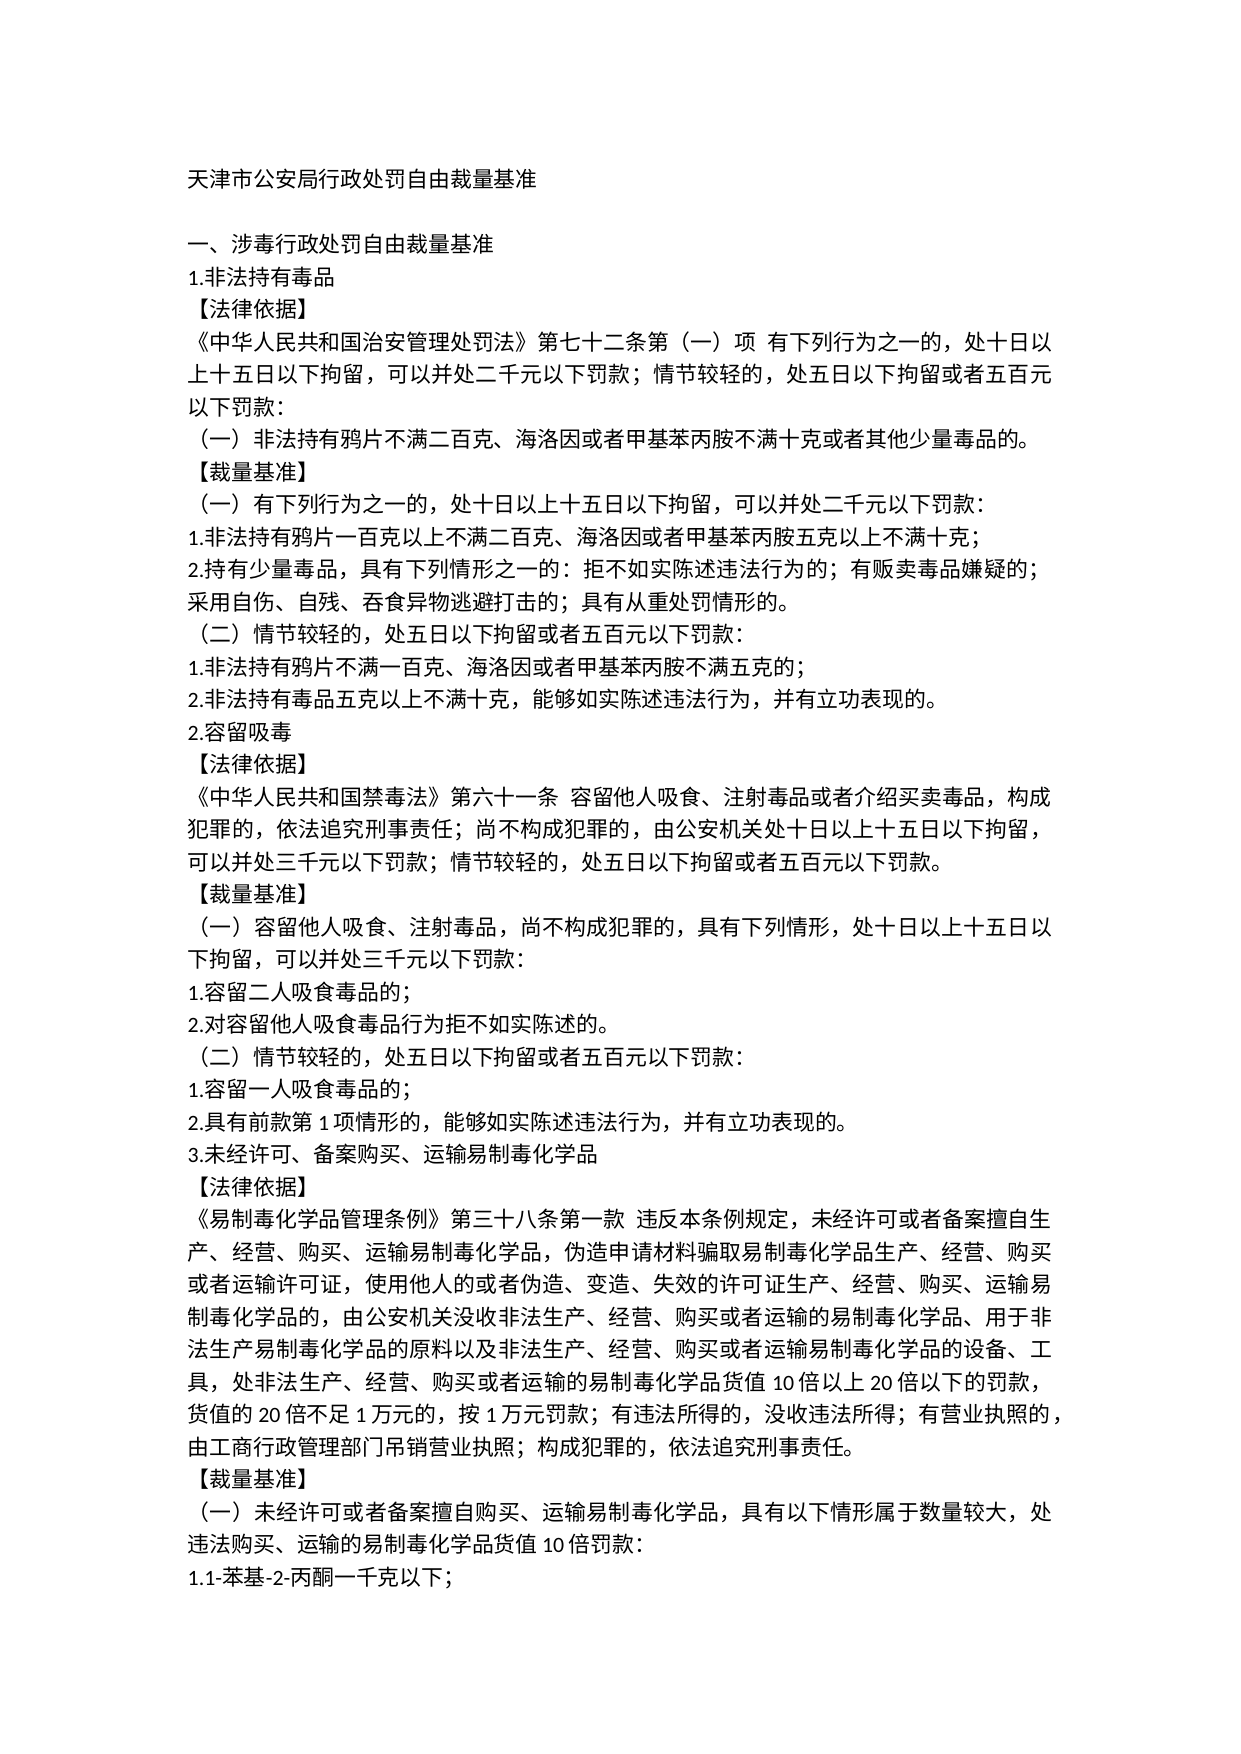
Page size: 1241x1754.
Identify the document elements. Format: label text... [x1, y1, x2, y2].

text （一）有下列行为之一的，处十日以上十五日以下拘留，可以并处二千元以下罚款： [187, 487, 1053, 519]
text （一）非法持有鸦片不满二百克、海洛因或者甲基苯丙胺不满十克或者其他少量毒品的。 [187, 422, 1053, 454]
text 【裁量基准】 [187, 454, 1053, 487]
text 《中华人民共和国禁毒法》第六十一条 容留他人吸食、注射毒品或者介绍买卖毒品，构成犯罪的，依法追究刑事责任；尚不构成犯罪的，由公安机关处十日以上十五日以下拘留，可以并处三千元以下罚款；情节较轻的，处五日以下拘留或者五百元以下罚款。 [187, 779, 1053, 877]
text 【法律依据】 [187, 747, 1053, 779]
text 2.持有少量毒品，具有下列情形之一的：拒不如实陈述违法行为的；有贩卖毒品嫌疑的；采用自伤、自残、吞食异物逃避打击的；具有从重处罚情形的。 [187, 552, 1053, 617]
text 《中华人民共和国治安管理处罚法》第七十二条第（一）项 有下列行为之一的，处十日以上十五日以下拘留，可以并处二千元以下罚款；情节较轻的，处五日以下拘留或者五百元以下罚款： [187, 324, 1053, 422]
text 【法律依据】 [187, 1169, 1053, 1202]
text （一）容留他人吸食、注射毒品，尚不构成犯罪的，具有下列情形，处十日以上十五日以下拘留，可以并处三千元以下罚款： [187, 909, 1053, 974]
text 天津市公安局行政处罚自由裁量基准 [187, 162, 1053, 194]
text 2.容留吸毒 [187, 714, 1053, 747]
text （一）未经许可或者备案擅自购买、运输易制毒化学品，具有以下情形属于数量较大，处违法购买、运输的易制毒化学品货值10倍罚款： [187, 1494, 1053, 1559]
text （二）情节较轻的，处五日以下拘留或者五百元以下罚款： [187, 617, 1053, 649]
text 2.非法持有毒品五克以上不满十克，能够如实陈述违法行为，并有立功表现的。 [187, 682, 1053, 714]
text 2.对容留他人吸食毒品行为拒不如实陈述的。 [187, 1007, 1053, 1039]
text 《易制毒化学品管理条例》第三十八条第一款 违反本条例规定，未经许可或者备案擅自生产、经营、购买、运输易制毒化学品，伪造申请材料骗取易制毒化学品生产、经营、购买或者运输许可证，使用他人的或者伪造、变造、失效的许可证生产、经营、购买、运输易制毒化学品的，由公安机关没收非法生产、经营、购买或者运输的易制毒化学品、用于非法生产易制毒化学品的原料以及非法生产、经营、购买或者运输易制毒化学品的设备、工具，处非法生产、经营、购买或者运输的易制毒化学品货值10倍以上20倍以下的罚款，货值的20倍不足1万元的，按1万元罚款；有违法所得的，没收违法所得；有营业执照的，由工商行政管理部门吊销营业执照；构成犯罪的，依法追究刑事责任。 [187, 1202, 1053, 1462]
text 1.非法持有鸦片不满一百克、海洛因或者甲基苯丙胺不满五克的； [187, 649, 1053, 682]
text 1.非法持有毒品 [187, 259, 1053, 292]
text 1.1-苯基-2-丙酮一千克以下； [187, 1559, 1053, 1592]
text 2.具有前款第1项情形的，能够如实陈述违法行为，并有立功表现的。 [187, 1104, 1053, 1137]
text 【裁量基准】 [187, 877, 1053, 909]
text 1.容留一人吸食毒品的； [187, 1072, 1053, 1104]
text 1.非法持有鸦片一百克以上不满二百克、海洛因或者甲基苯丙胺五克以上不满十克； [187, 519, 1053, 552]
text （二）情节较轻的，处五日以下拘留或者五百元以下罚款： [187, 1039, 1053, 1072]
text 【法律依据】 [187, 292, 1053, 324]
text 1.容留二人吸食毒品的； [187, 974, 1053, 1007]
text 【裁量基准】 [187, 1462, 1053, 1494]
text 一、涉毒行政处罚自由裁量基准 [187, 227, 1053, 259]
text 3.未经许可、备案购买、运输易制毒化学品 [187, 1137, 1053, 1169]
